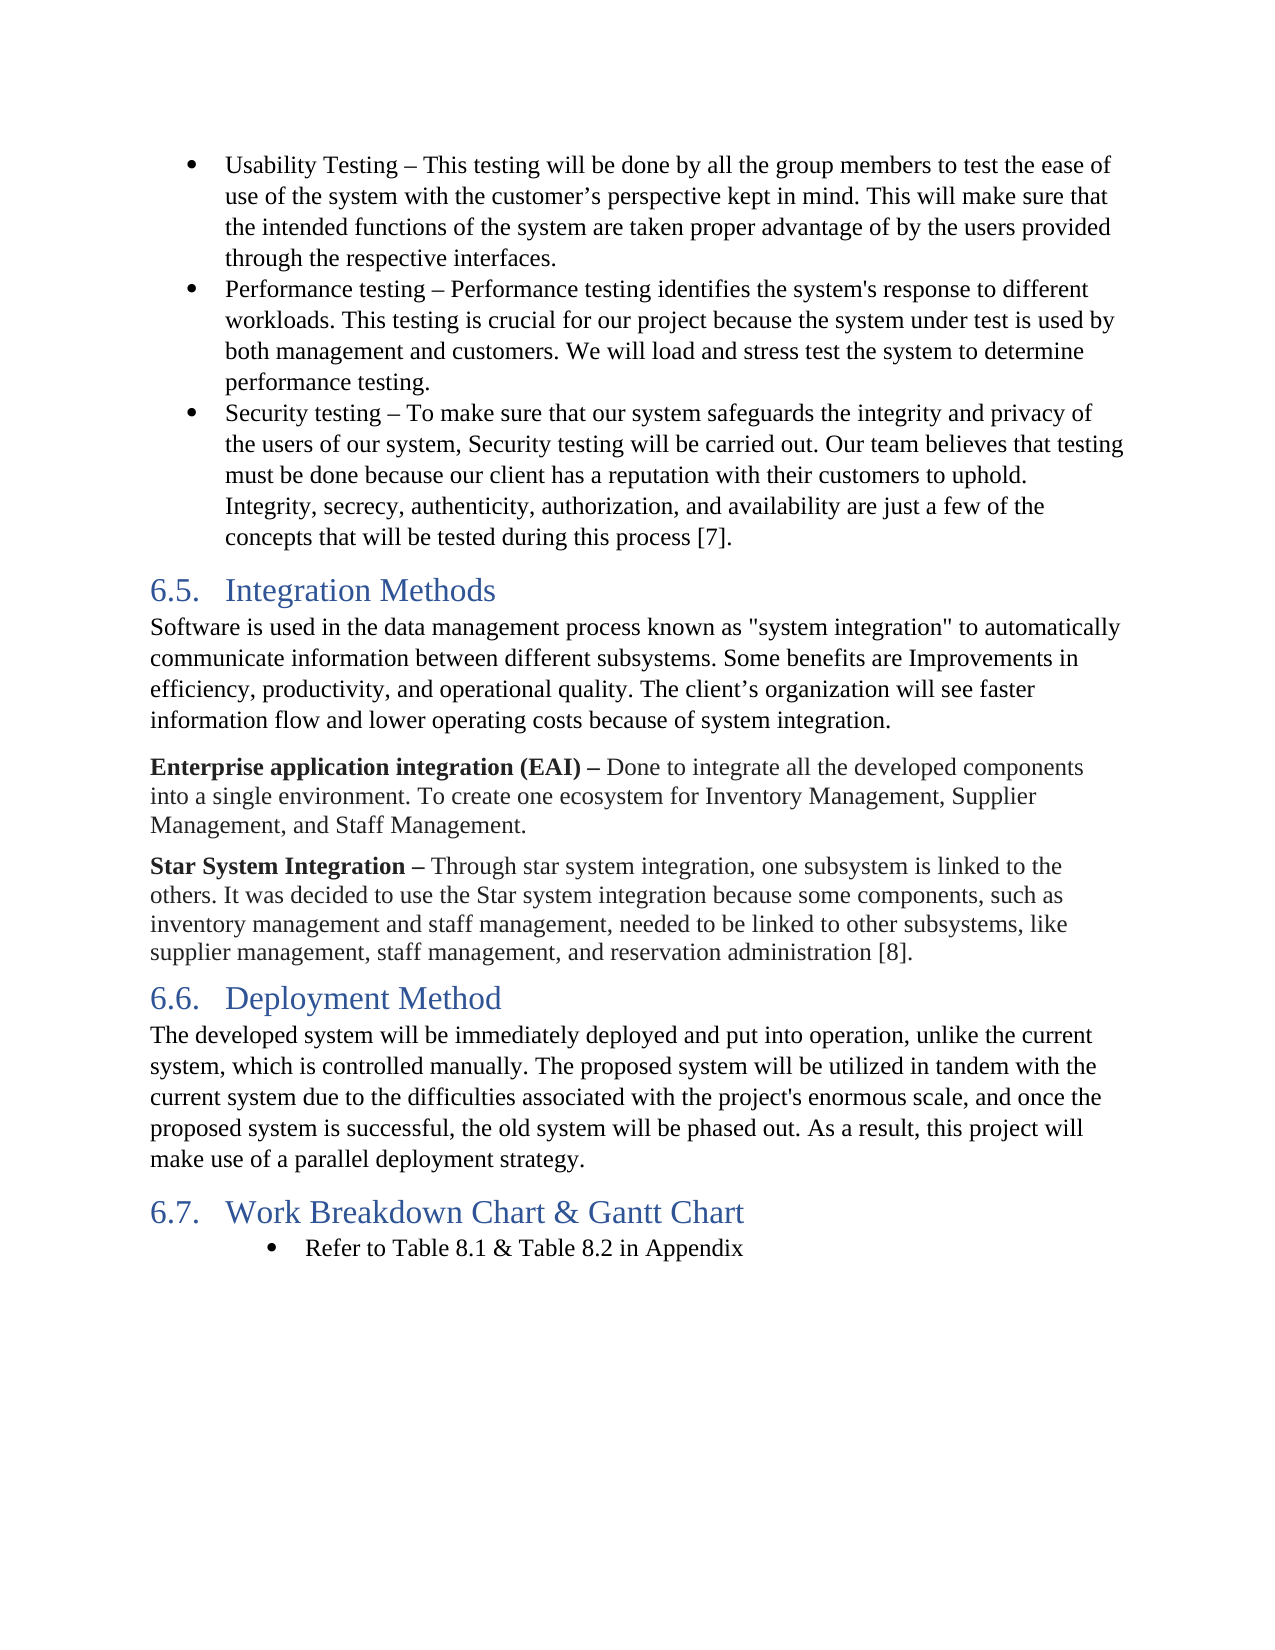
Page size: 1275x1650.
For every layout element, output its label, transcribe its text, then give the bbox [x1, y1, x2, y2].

text Enterprise application integration (EAI) – Done to integrate all the developed components into a single environment. To create one ecosystem for Inventory Management, Supplier Management, and Staff Management. [150, 752, 1125, 839]
text Star System Integration – Through star system integration, one subsystem is linked to the others. It was decided to use the Star system integration because some components, such as inventory management and staff management, needed to be linked to other subsystems, like supplier management, staff management, and reservation administration [8]. [150, 851, 1125, 966]
list Performance testing – Performance testing identifies the system's response to different workloads. This testing is crucial for our project because the system under test is used by both management and customers. We will load and stress test the system to determine performance testing. [187, 274, 1125, 396]
subtitle Work Breakdown Chart & Gantt Chart [150, 1192, 1125, 1230]
text The developed system will be immediately deployed and put into operation, unlike the current system, which is controlled manually. The proposed system will be utilized in tandem with the current system due to the difficulties associated with the project's enormous scale, and once the proposed system is successful, the old system will be phased out. As a result, this project will make use of a parallel deployment strategy. [150, 1020, 1125, 1173]
list Security testing – To make sure that our system safeguards the integrity and privacy of the users of our system, Security testing will be carried out. Our team believes that testing must be done because our client has a reputation with their customers to uphold. Integrity, secrecy, authenticity, authorization, and availability are just a few of the concepts that will be tested during this process [7]. [187, 398, 1125, 551]
list Usability Testing – This testing will be done by all the group members to test the ease of use of the system with the customer’s perspective kept in mind. This will make sure that the intended functions of the system are taken proper advantage of by the users provided through the respective interfaces. [187, 150, 1125, 272]
subtitle Integration Methods [150, 570, 1125, 608]
subtitle Deployment Method [150, 979, 1125, 1017]
text Software is used in the data management process known as "system integration" to automatically communicate information between different subsystems. Some benefits are Improvements in efficiency, productivity, and operational quality. The client’s organization will see faster information flow and lower operating costs because of system integration. [150, 612, 1125, 733]
list Refer to Table 8.1 & Table 8.2 in Appendix [267, 1233, 1125, 1262]
